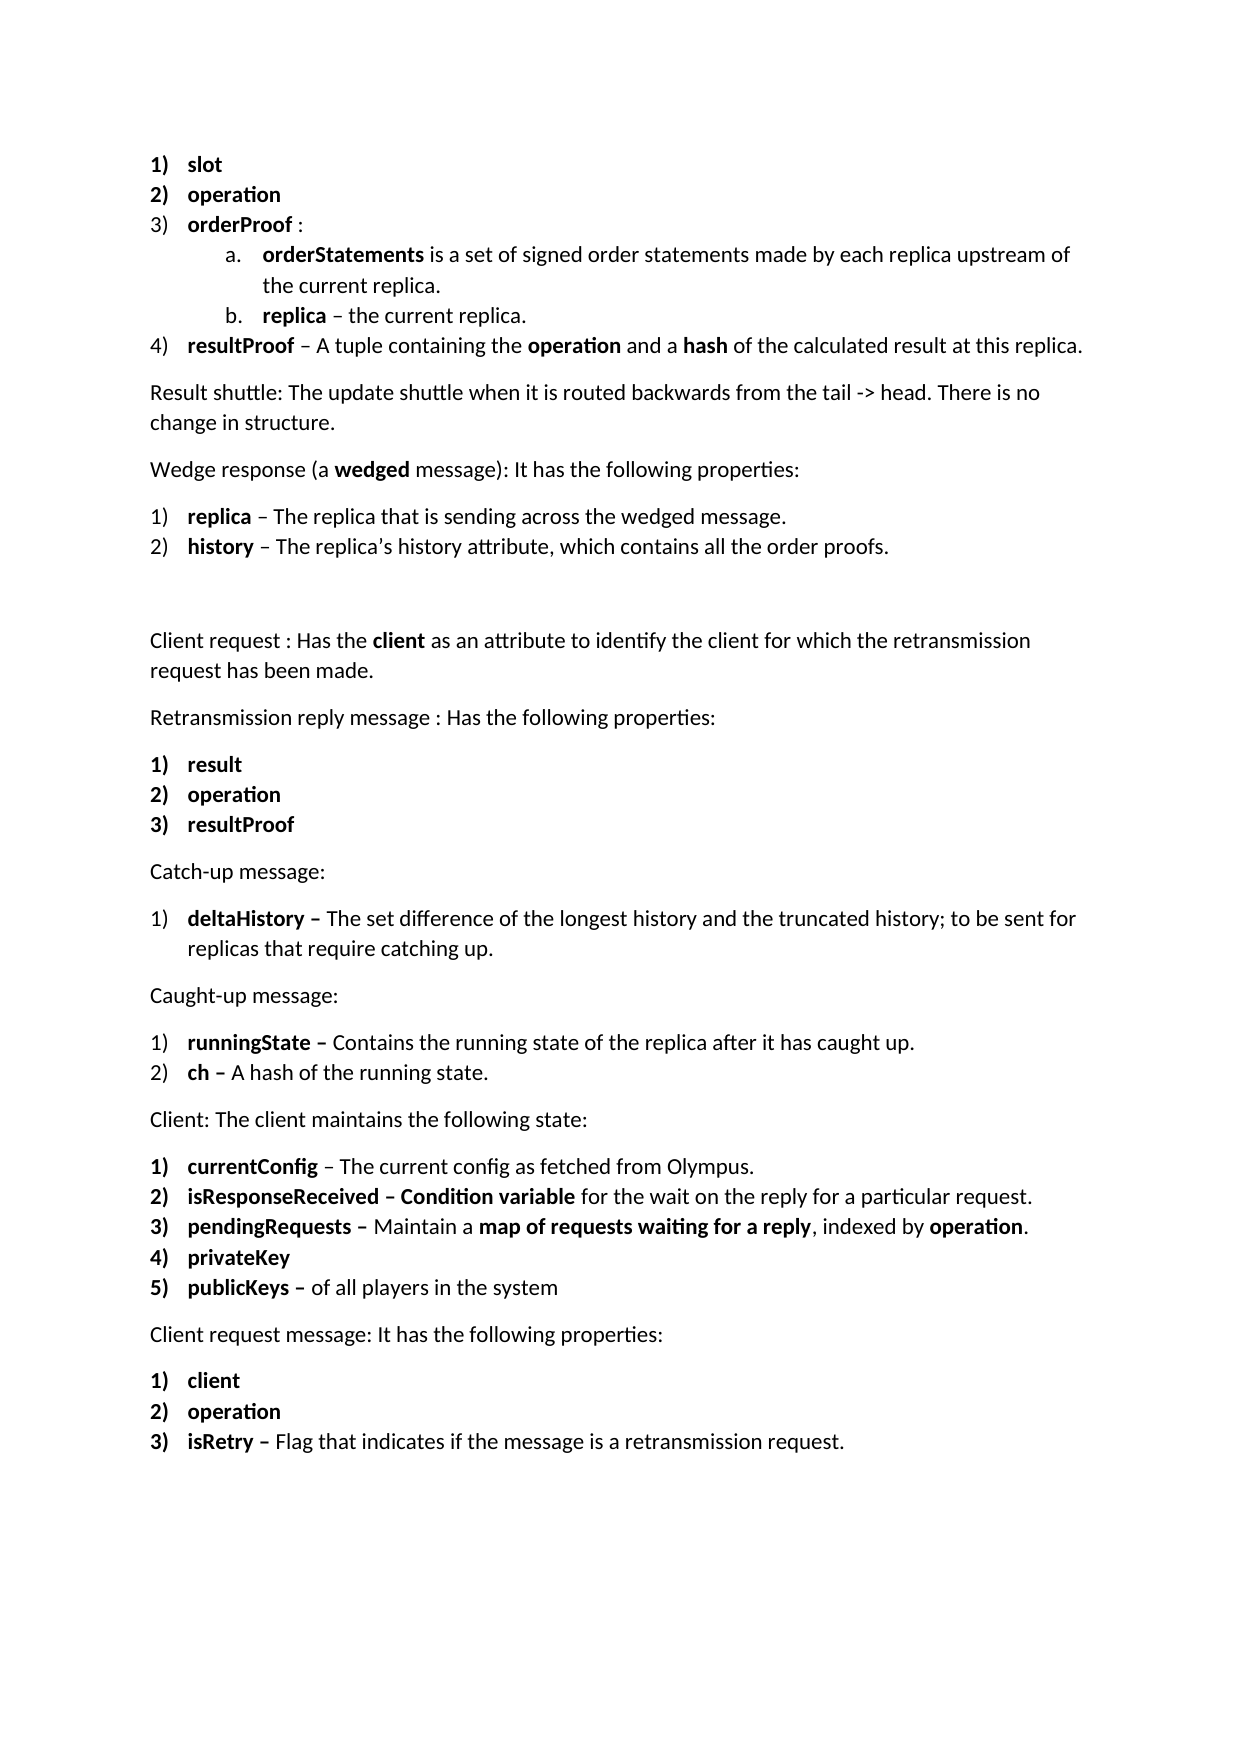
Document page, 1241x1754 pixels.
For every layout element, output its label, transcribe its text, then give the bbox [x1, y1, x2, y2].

text Catch-up message: [150, 857, 1090, 885]
text Caught-up message: [150, 981, 1090, 1009]
list slot [150, 150, 1090, 178]
text Client request message: It has the following properties: [150, 1320, 1090, 1348]
list resultProof [150, 810, 1090, 838]
list operation [150, 1397, 1090, 1425]
text Client: The client maintains the following state: [150, 1105, 1090, 1133]
list publicKeys – of all players in the system [150, 1273, 1090, 1301]
list replica – The replica that is sending across the wedged message. [150, 502, 1090, 530]
list currentConfig – The current config as fetched from Olympus. [150, 1152, 1090, 1180]
text Client request : Has the client as an attribute to identify the client for which the retransmission request has been made. [150, 626, 1090, 684]
list ch – A hash of the running state. [150, 1058, 1090, 1086]
list client [150, 1367, 1090, 1395]
list orderStatements is a set of signed order statements made by each replica upstream of the current replica. [225, 241, 1090, 299]
list orderProof : [150, 210, 1090, 238]
text Retransmission reply message : Has the following properties: [150, 703, 1090, 731]
list isResponseReceived – Condition variable for the wait on the reply for a particular request. [150, 1182, 1090, 1210]
list history – The replica’s history attribute, which contains all the order proofs. [150, 532, 1090, 560]
list result [150, 750, 1090, 778]
list deltaHistory – The set difference of the longest history and the truncated history; to be sent for replicas that require catching up. [150, 904, 1090, 962]
list privateKey [150, 1243, 1090, 1271]
list operation [150, 780, 1090, 808]
list replica – the current replica. [225, 301, 1090, 329]
list isRetry – Flag that indicates if the message is a retransmission request. [150, 1427, 1090, 1455]
list operation [150, 180, 1090, 208]
list pendingRequests – Maintain a map of requests waiting for a reply, indexed by operation. [150, 1212, 1090, 1241]
list runningState – Contains the running state of the replica after it has caught up. [150, 1028, 1090, 1056]
text Wedge response (a wedged message): It has the following properties: [150, 455, 1090, 483]
list resultProof – A tuple containing the operation and a hash of the calculated result at this replica. [150, 331, 1090, 359]
text Result shuttle: The update shuttle when it is routed backwards from the tail -> head. There is no change in structure. [150, 378, 1090, 436]
